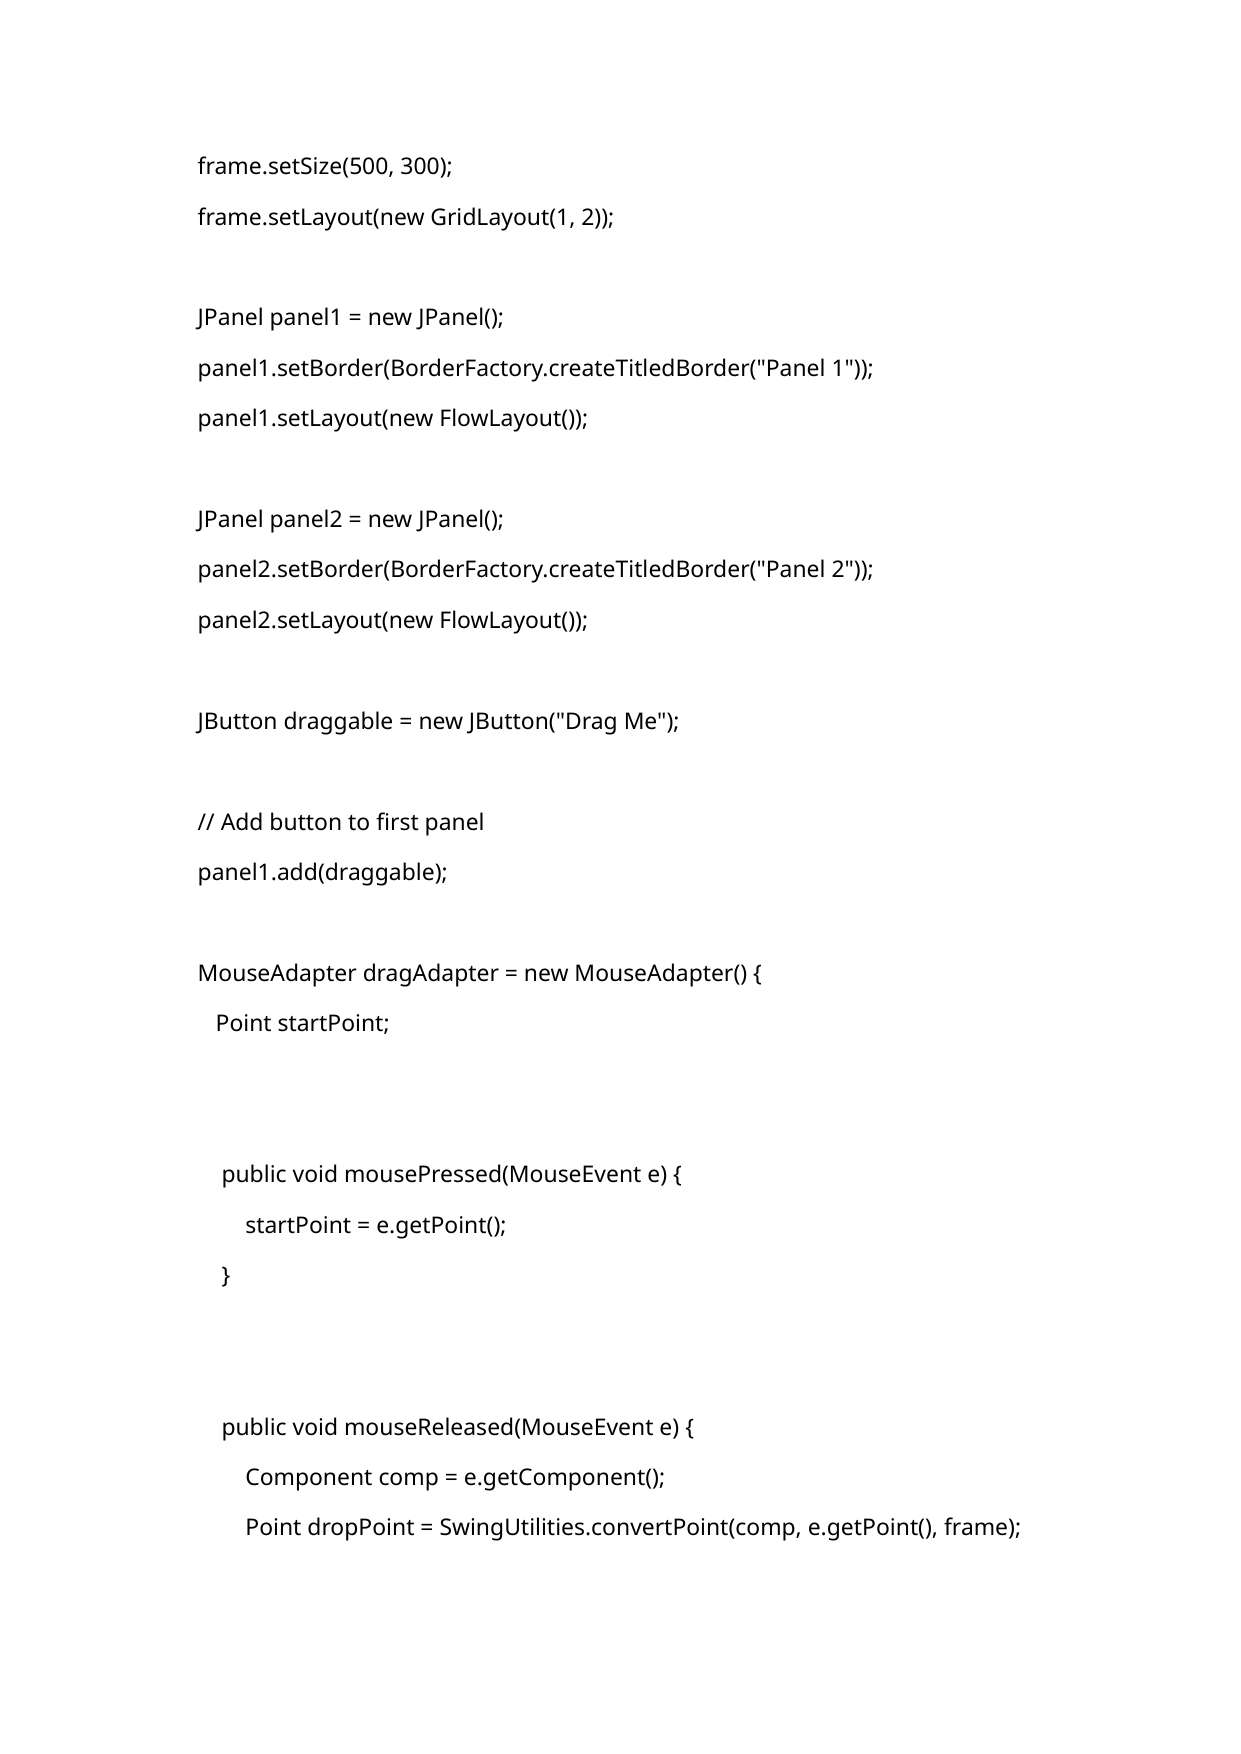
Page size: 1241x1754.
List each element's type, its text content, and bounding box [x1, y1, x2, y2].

text // Add button to first panel [150, 805, 1090, 837]
text public void mouseReleased(MouseEvent e) { [150, 1410, 1090, 1442]
text Component comp = e.getComponent(); [150, 1461, 1090, 1492]
text frame.setLayout(new GridLayout(1, 2)); [150, 200, 1090, 232]
text frame.setSize(500, 300); [150, 150, 1090, 181]
text JButton draggable = new JButton("Drag Me"); [150, 704, 1090, 736]
text panel2.setBorder(BorderFactory.createTitledBorder("Panel 2")); [150, 553, 1090, 584]
text panel1.add(draggable); [150, 856, 1090, 887]
text panel1.setLayout(new FlowLayout()); [150, 402, 1090, 433]
text public void mousePressed(MouseEvent e) { [150, 1158, 1090, 1189]
text Point dropPoint = SwingUtilities.convertPoint(comp, e.getPoint(), frame); [150, 1511, 1090, 1542]
text JPanel panel1 = new JPanel(); [150, 301, 1090, 332]
text panel1.setBorder(BorderFactory.createTitledBorder("Panel 1")); [150, 352, 1090, 383]
text startPoint = e.getPoint(); [150, 1209, 1090, 1240]
text MouseAdapter dragAdapter = new MouseAdapter() { [150, 957, 1090, 988]
text } [150, 1259, 1090, 1290]
text Point startPoint; [150, 1007, 1090, 1038]
text panel2.setLayout(new FlowLayout()); [150, 604, 1090, 635]
text JPanel panel2 = new JPanel(); [150, 503, 1090, 534]
